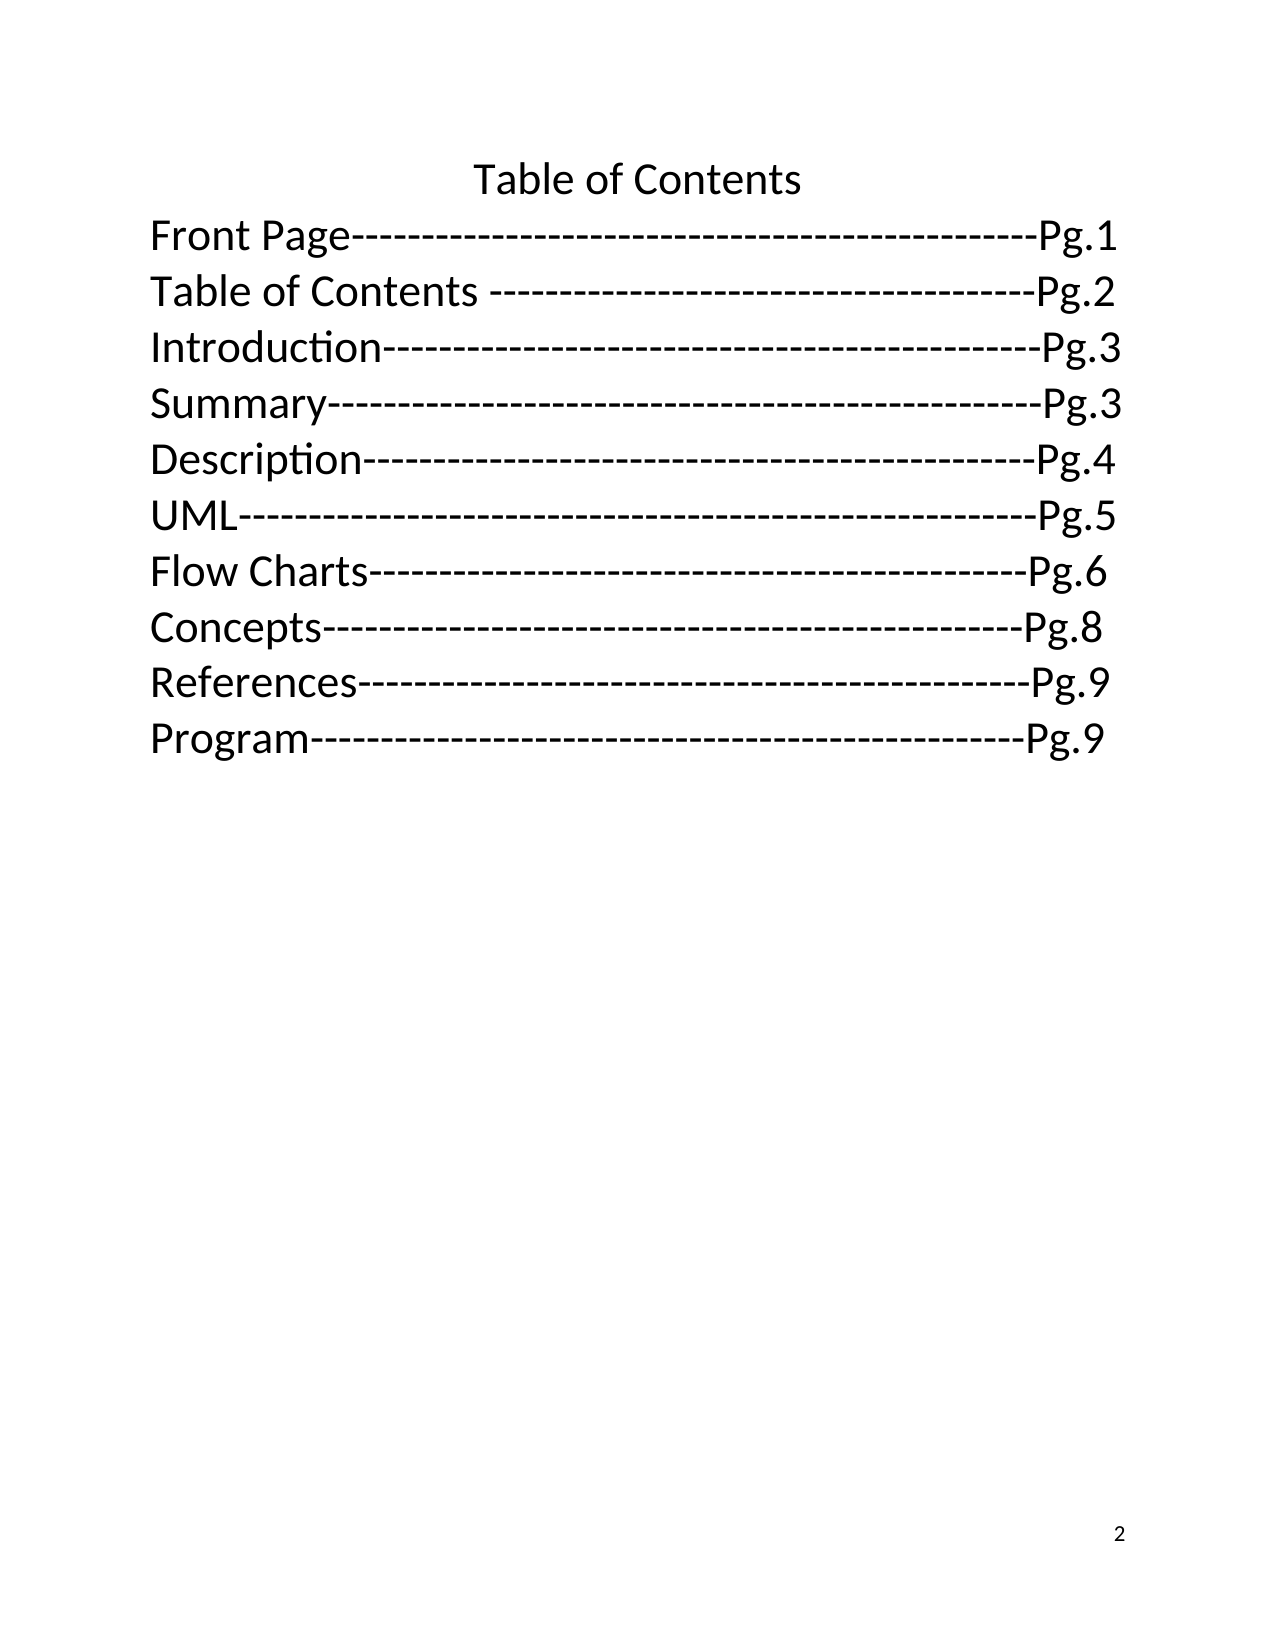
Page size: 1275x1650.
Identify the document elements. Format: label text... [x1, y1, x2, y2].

text Table of Contents ---------------------------------------Pg.2 [150, 262, 1125, 318]
text Introduction-----------------------------------------------Pg.3 [150, 318, 1125, 374]
text Flow Charts-----------------------------------------------Pg.6 [150, 542, 1125, 597]
text Front Page-------------------------------------------------Pg.1 [150, 206, 1125, 262]
text Concepts--------------------------------------------------Pg.8 [150, 597, 1125, 653]
text Table of Contents [150, 150, 1125, 206]
text UML---------------------------------------------------------Pg.5 [150, 486, 1125, 542]
text Description------------------------------------------------Pg.4 [150, 430, 1125, 486]
text Summary---------------------------------------------------Pg.3 [150, 374, 1125, 430]
text References------------------------------------------------Pg.9 [150, 653, 1125, 709]
text Program---------------------------------------------------Pg.9 [150, 709, 1125, 765]
